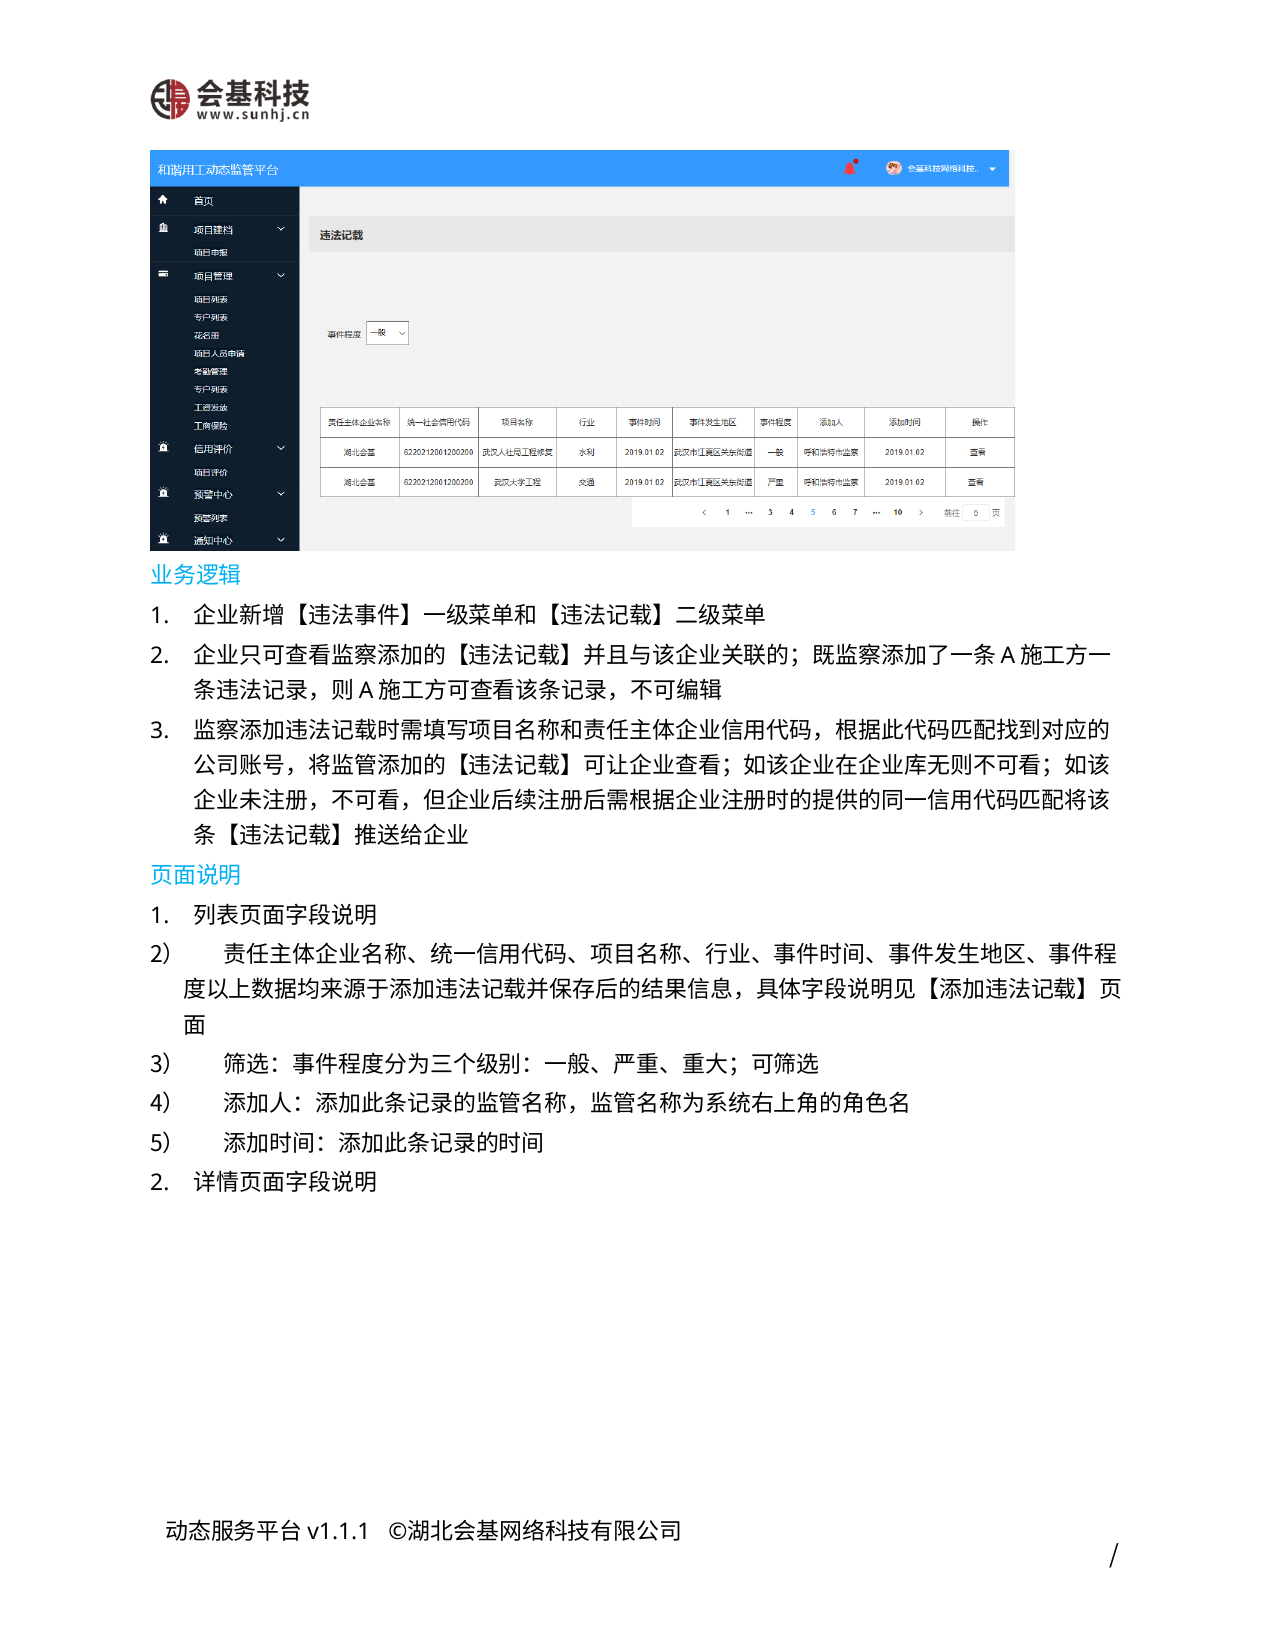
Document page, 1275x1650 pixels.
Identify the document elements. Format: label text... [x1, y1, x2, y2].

text 页面说明 [150, 857, 1125, 890]
list 企业新增【违法事件】一级菜单和【违法记载】二级菜单 [150, 597, 1125, 631]
list 企业只可查看监察添加的【违法记载】并且与该企业关联的；既监察添加了一条A施工方一条违法记录，则A施工方可查看该条记录，不可编辑 [150, 637, 1125, 705]
list 列表页面字段说明 [150, 897, 1125, 930]
list 详情页面字段说明 [150, 1164, 1125, 1197]
list 筛选：事件程度分为三个级别：一般、严重、重大；可筛选 [150, 1046, 1125, 1079]
list 添加人：添加此条记录的监管名称，监管名称为系统右上角的角色名 [150, 1085, 1125, 1118]
text 业务逻辑 [150, 557, 1125, 590]
picture [150, 79, 309, 122]
picture [150, 150, 1016, 551]
list 添加时间：添加此条记录的时间 [150, 1124, 1125, 1158]
list 责任主体企业名称、统一信用代码、项目名称、行业、事件时间、事件发生地区、事件程度以上数据均来源于添加违法记载并保存后的结果信息，具体字段说明见【添加违法记载】页面 [150, 936, 1125, 1040]
list 监察添加违法记载时需填写项目名称和责任主体企业信用代码，根据此代码匹配找到对应的公司账号，将监管添加的【违法记载】可让企业查看；如该企业在企业库无则不可看；如该企业未注册，不可看，但企业后续注册后需根据企业注册时的提供的同一信用代码匹配将该条【违法记载】推送给企业 [150, 711, 1125, 850]
